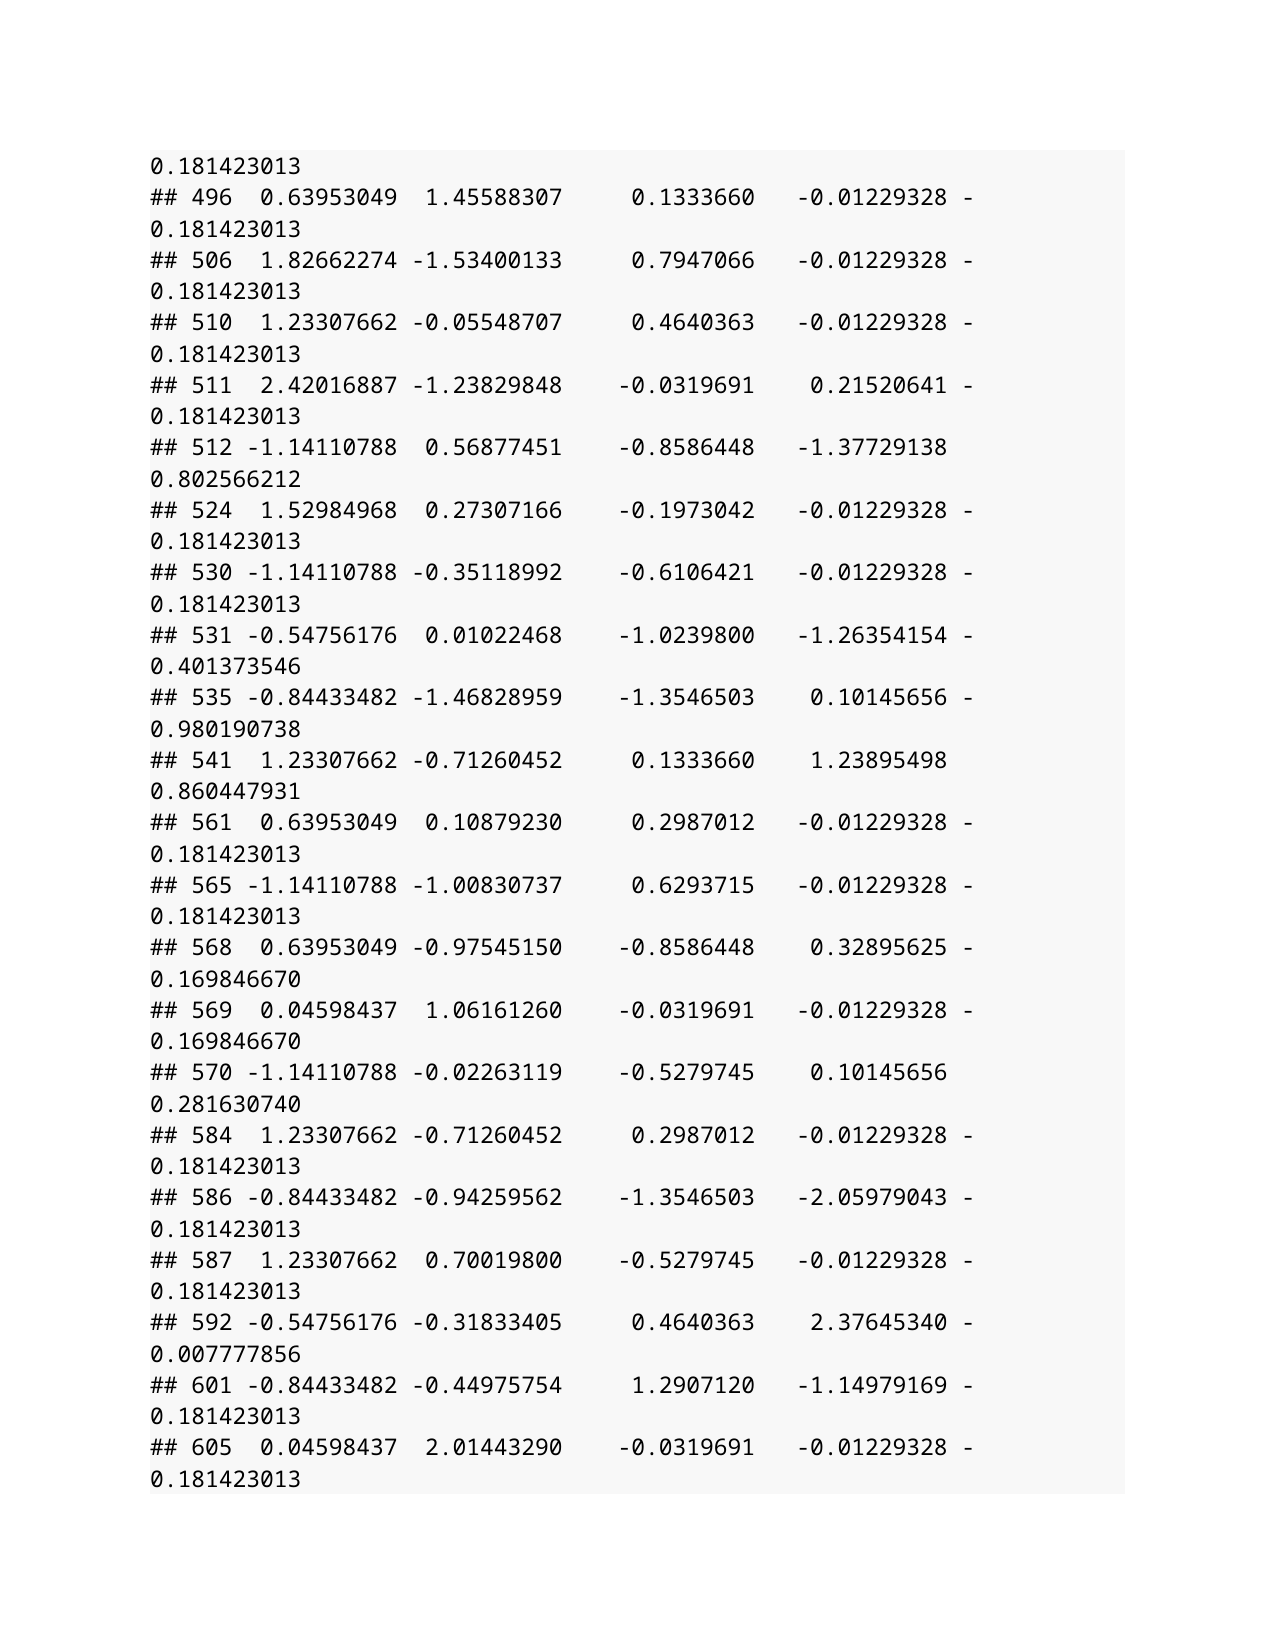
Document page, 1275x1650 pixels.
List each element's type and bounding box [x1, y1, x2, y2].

text [150, 150, 1125, 1494]
